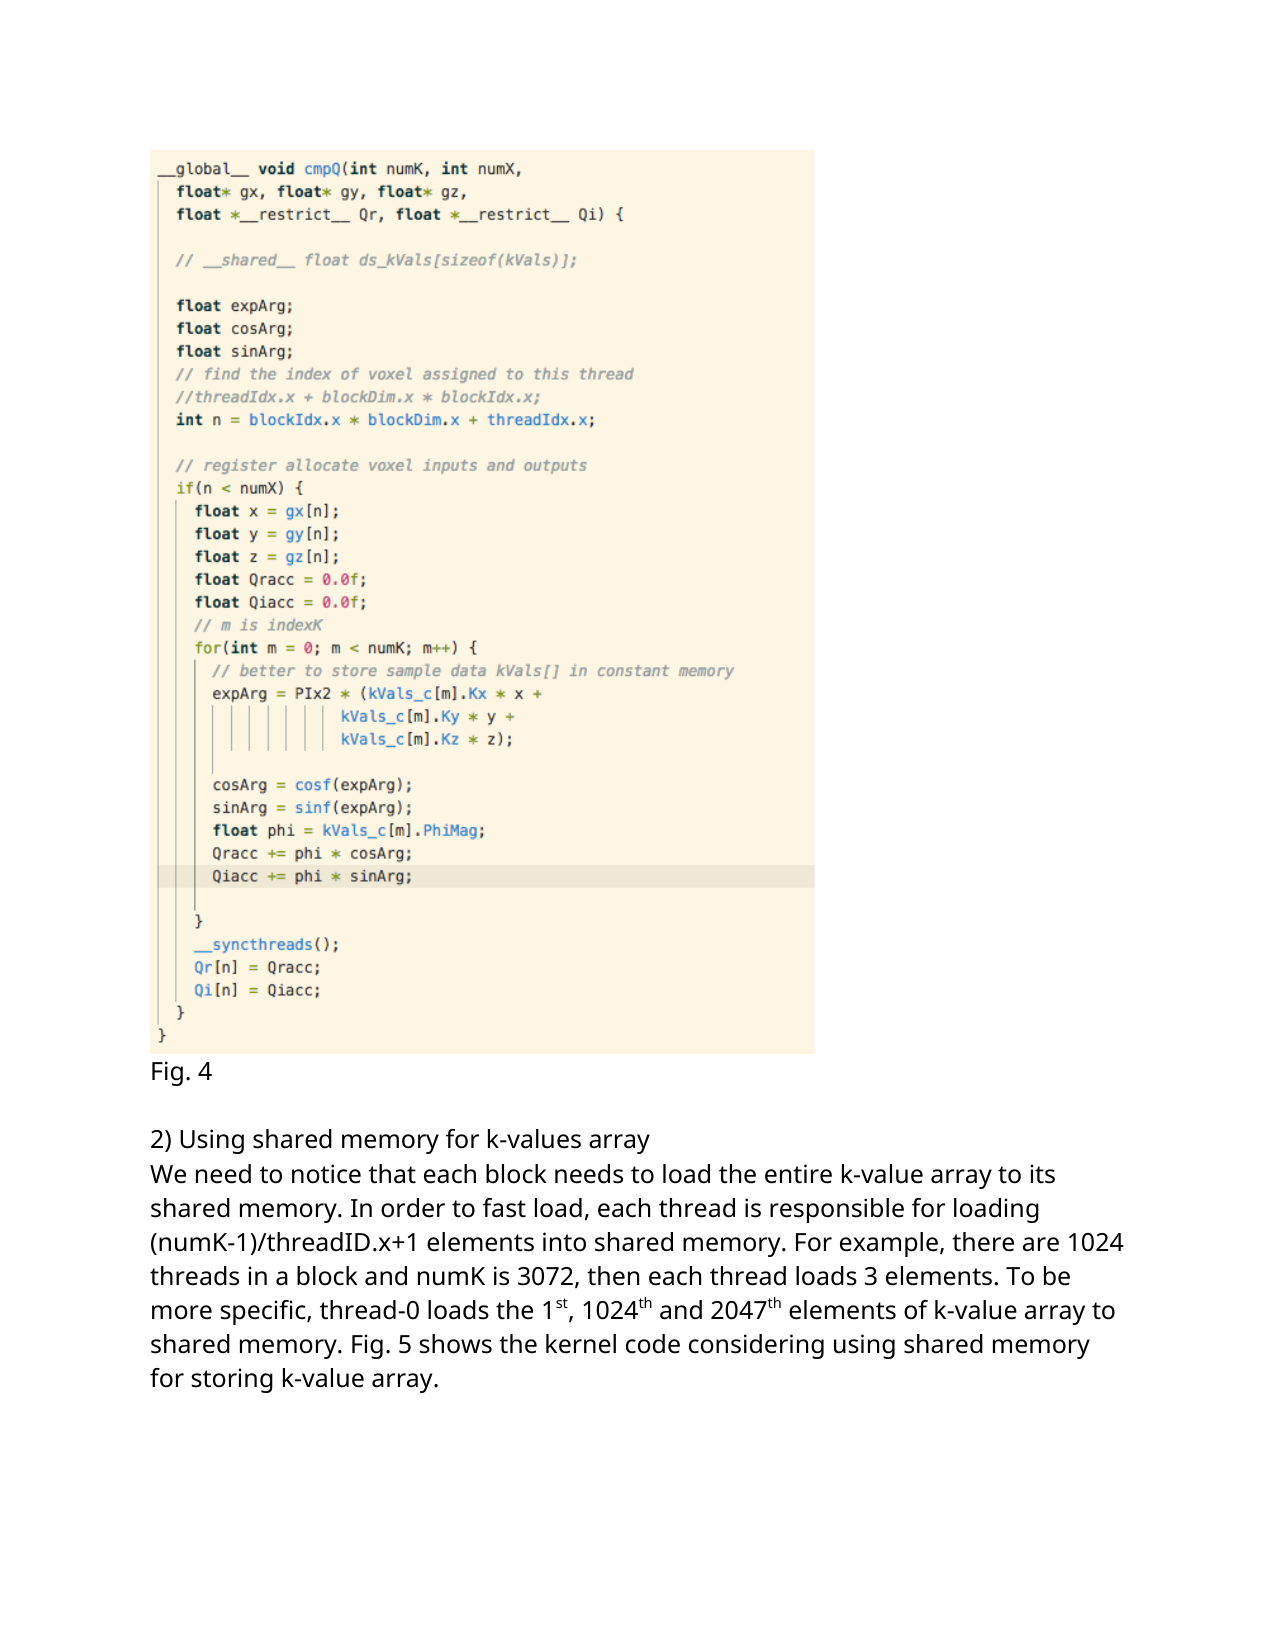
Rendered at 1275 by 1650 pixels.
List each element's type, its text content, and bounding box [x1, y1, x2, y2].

picture [150, 150, 815, 1054]
text We need to notice that each block needs to load the entire k-value array to its shared memory. In order to fast load, each thread is responsible for loading (numK-1)/threadID.x+1 elements into shared memory. For example, there are 1024 threads in a block and numK is 3072, then each thread loads 3 elements. To be more specific, thread-0 loads the 1st, 1024th and 2047th elements of k-value array to shared memory. Fig. 5 shows the kernel code considering using shared memory for storing k-value array. [150, 1156, 1125, 1395]
text Fig. 4 [150, 1054, 1125, 1088]
text 2) Using shared memory for k-values array [150, 1122, 1125, 1156]
